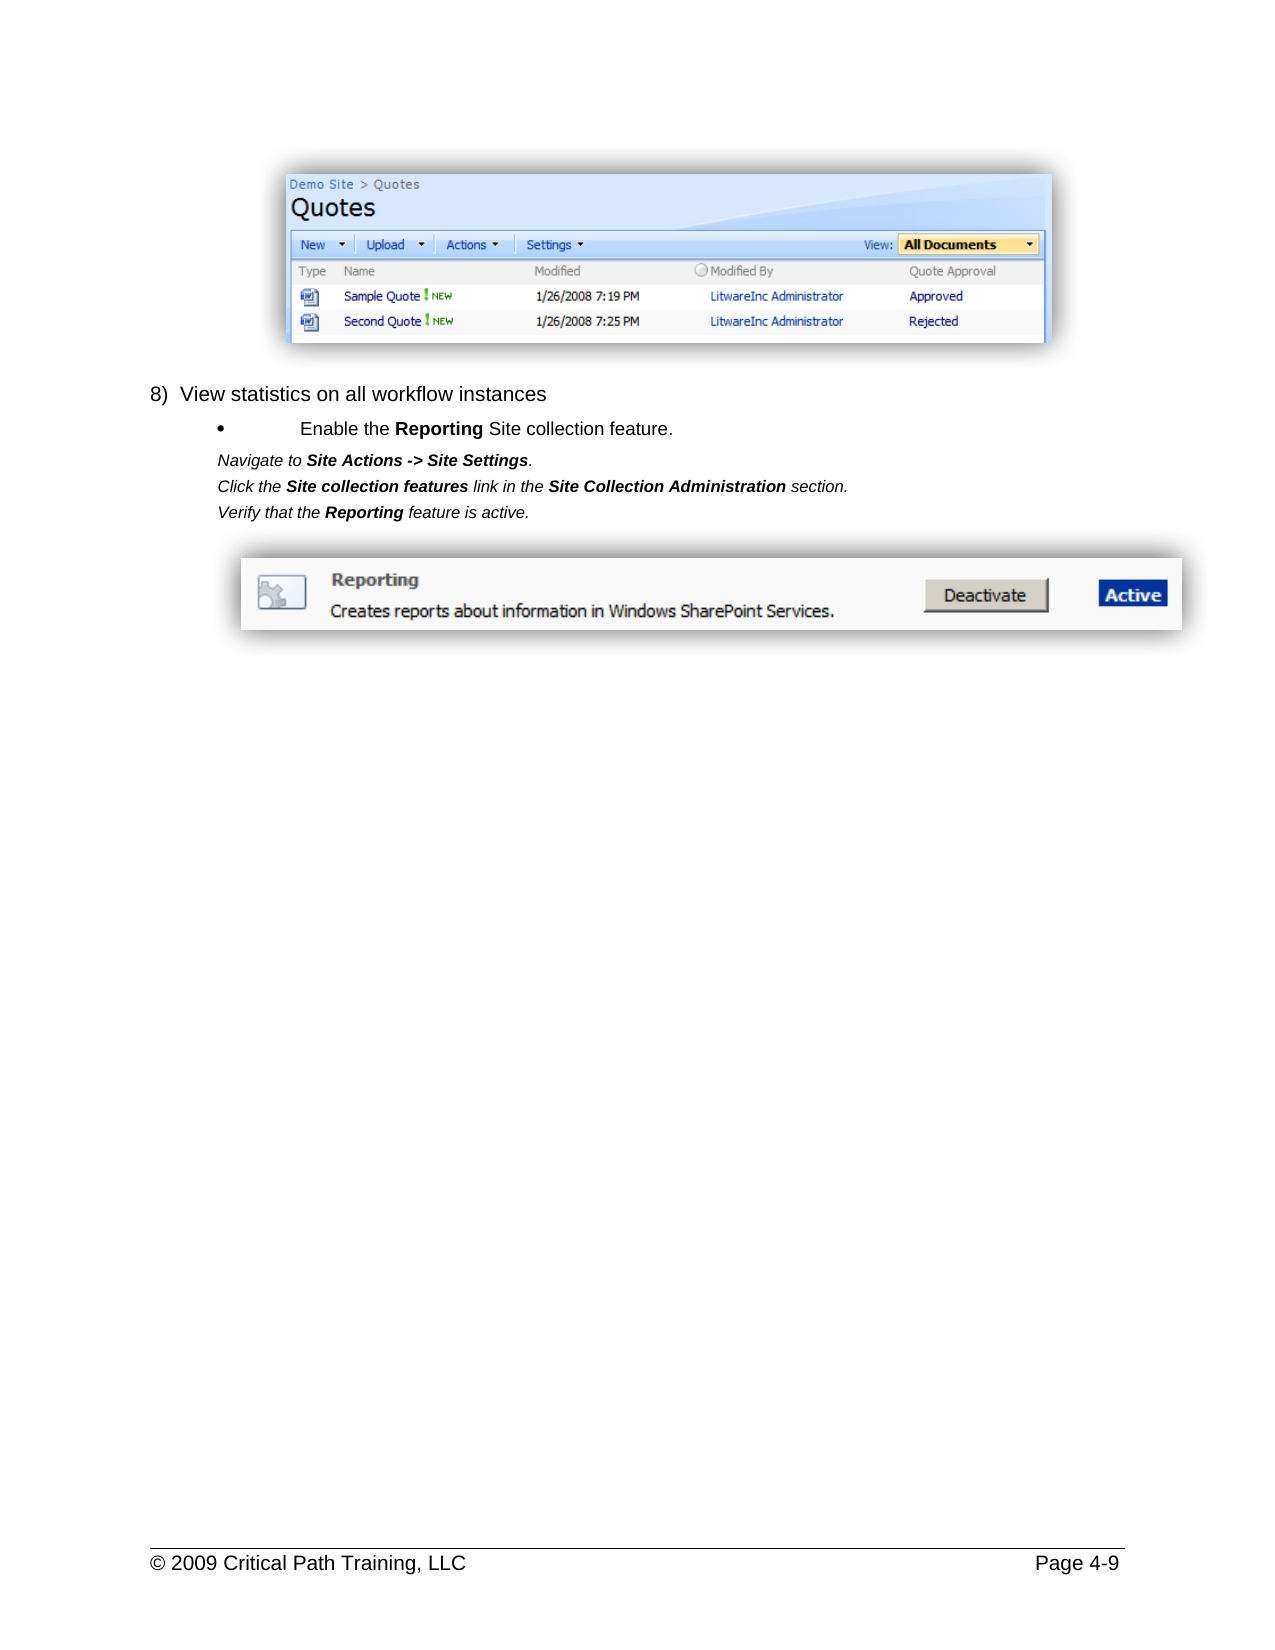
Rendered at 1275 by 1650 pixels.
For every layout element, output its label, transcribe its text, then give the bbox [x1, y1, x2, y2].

subtitle View statistics on all workflow instances [150, 381, 1125, 405]
picture [241, 558, 1182, 630]
subtitle Click the Site collection features link in the Site Collection Administration section. [217, 477, 1125, 496]
subtitle Verify that the Reporting feature is active. [217, 503, 1125, 522]
subtitle Navigate to Site Actions -> Site Settings. [217, 451, 1125, 470]
picture [286, 174, 1052, 343]
subtitle Enable the Reporting Site collection feature. [217, 417, 1125, 439]
